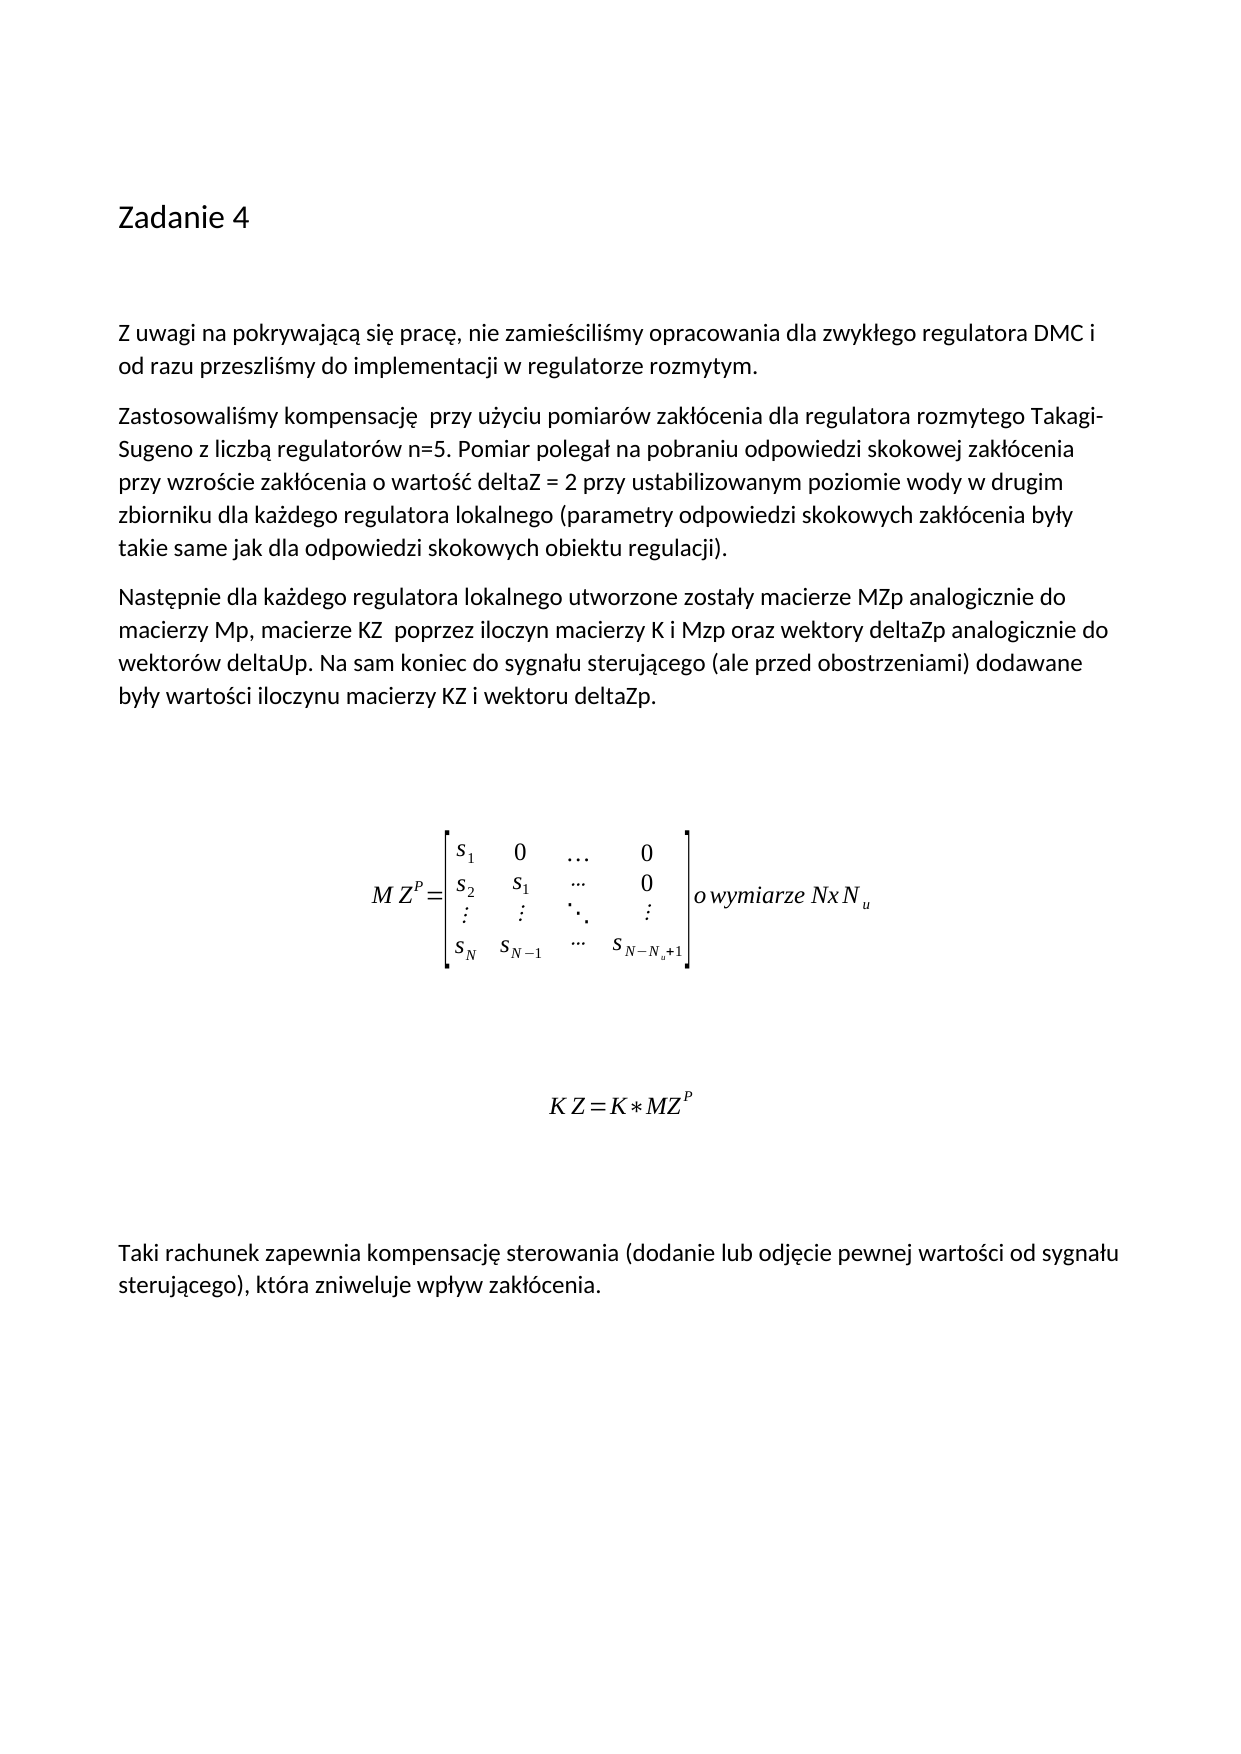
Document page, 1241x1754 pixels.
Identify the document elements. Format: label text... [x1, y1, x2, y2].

text Taki rachunek zapewnia kompensację sterowania (dodanie lub odjęcie pewnej wartości od sygnału sterującego), która zniweluje wpływ zakłócenia. [118, 1237, 1122, 1300]
text Następnie dla każdego regulatora lokalnego utworzone zostały macierze MZp analogicznie do macierzy Mp, macierze KZ poprzez iloczyn macierzy K i Mzp oraz wektory deltaZp analogicznie do wektorów deltaUp. Na sam koniec do sygnału sterującego (ale przed obostrzeniami) dodawane były wartości iloczynu macierzy KZ i wektoru deltaZp. [118, 581, 1122, 711]
text Zadanie 4 [118, 196, 1122, 237]
text Z uwagi na pokrywającą się pracę, nie zamieściliśmy opracowania dla zwykłego regulatora DMC i od razu przeszliśmy do implementacji w regulatorze rozmytym. [118, 317, 1122, 381]
text Zastosowaliśmy kompensację przy użyciu pomiarów zakłócenia dla regulatora rozmytego Takagi-Sugeno z liczbą regulatorów n=5. Pomiar polegał na pobraniu odpowiedzi skokowej zakłócenia przy wzroście zakłócenia o wartość deltaZ = 2 przy ustabilizowanym poziomie wody w drugim zbiorniku dla każdego regulatora lokalnego (parametry odpowiedzi skokowych zakłócenia były takie same jak dla odpowiedzi skokowych obiektu regulacji). [118, 400, 1122, 562]
